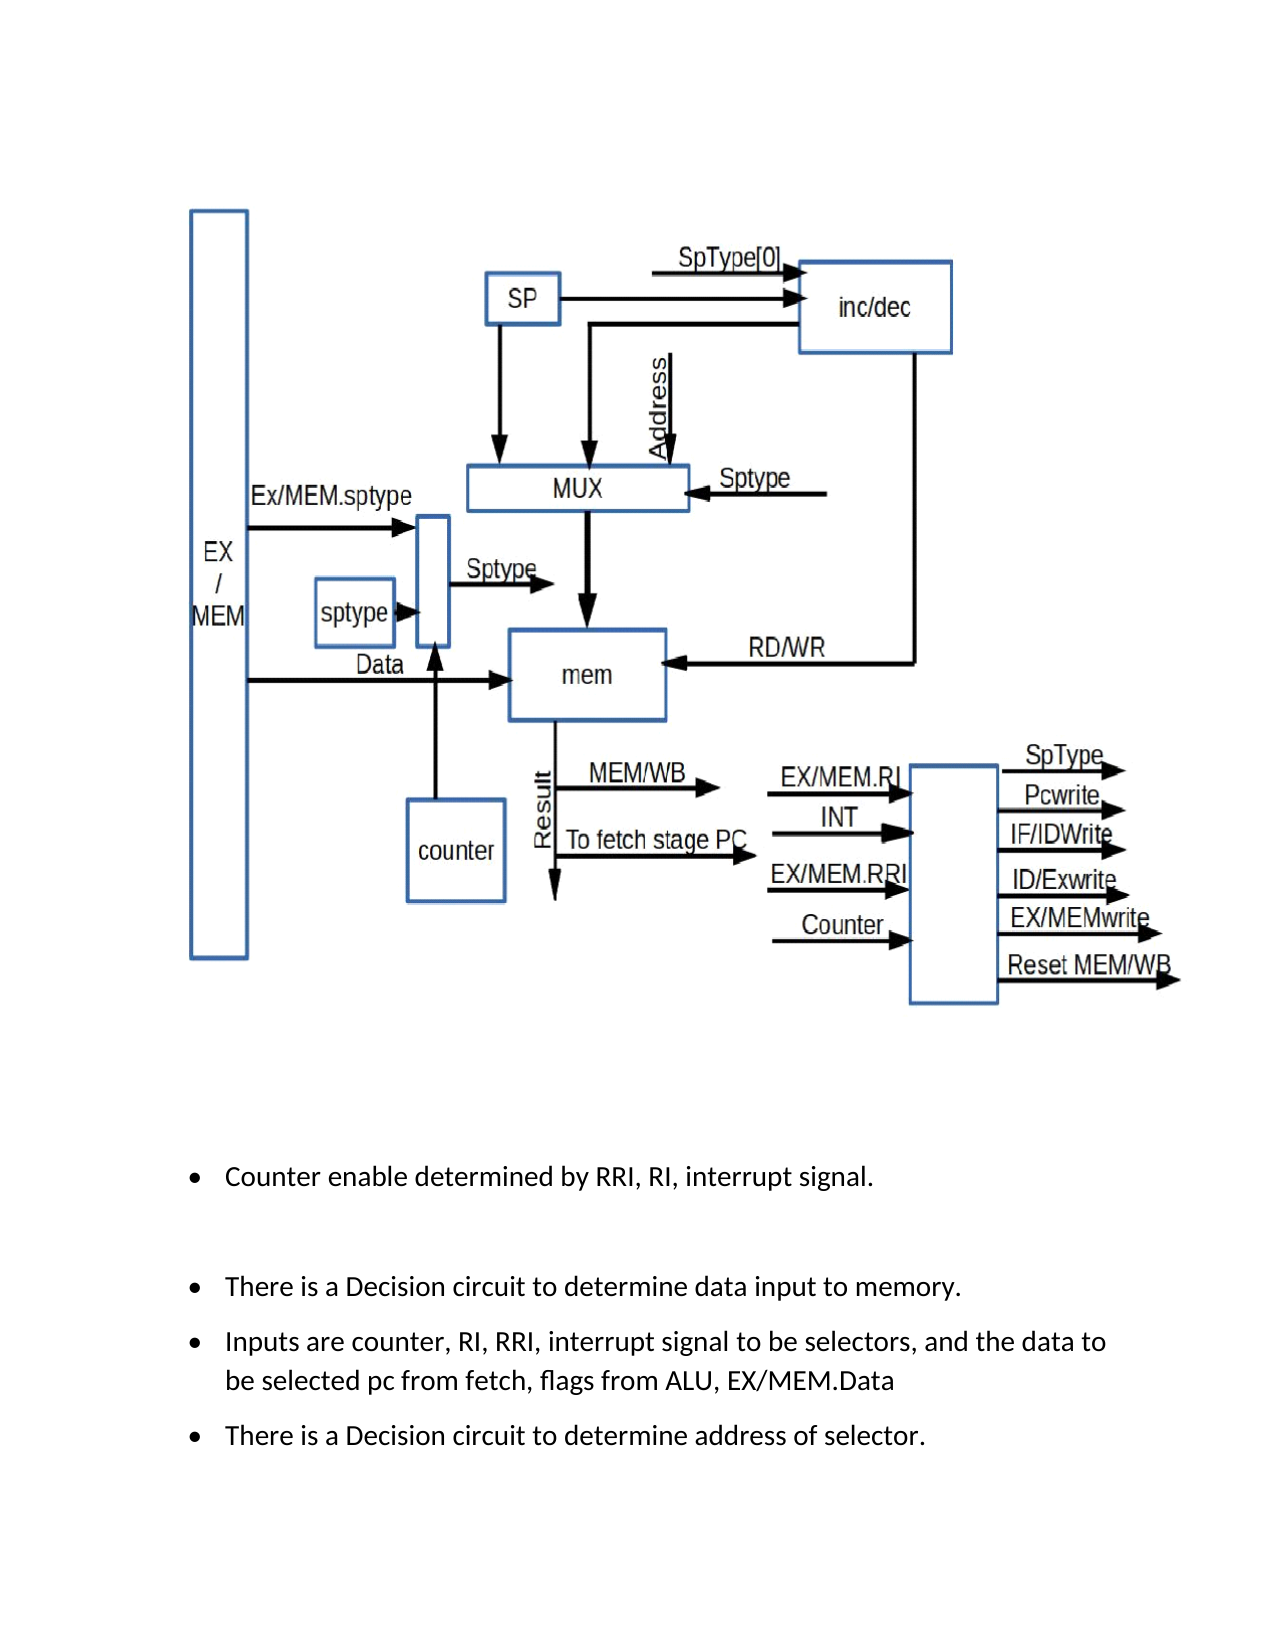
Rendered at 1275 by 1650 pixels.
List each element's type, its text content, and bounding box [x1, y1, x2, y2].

picture [150, 150, 1228, 1085]
list Inputs are counter, RI, RRI, interrupt signal to be selectors, and the data to be selected pc from fetch, flags from ALU, EX/MEM.Data [187, 1323, 1125, 1397]
list There is a Decision circuit to determine address of selector. [187, 1417, 1125, 1452]
list Counter enable determined by RRI, RI, interrupt signal. [187, 1158, 1125, 1193]
list There is a Decision circuit to determine data input to memory. [187, 1268, 1125, 1304]
